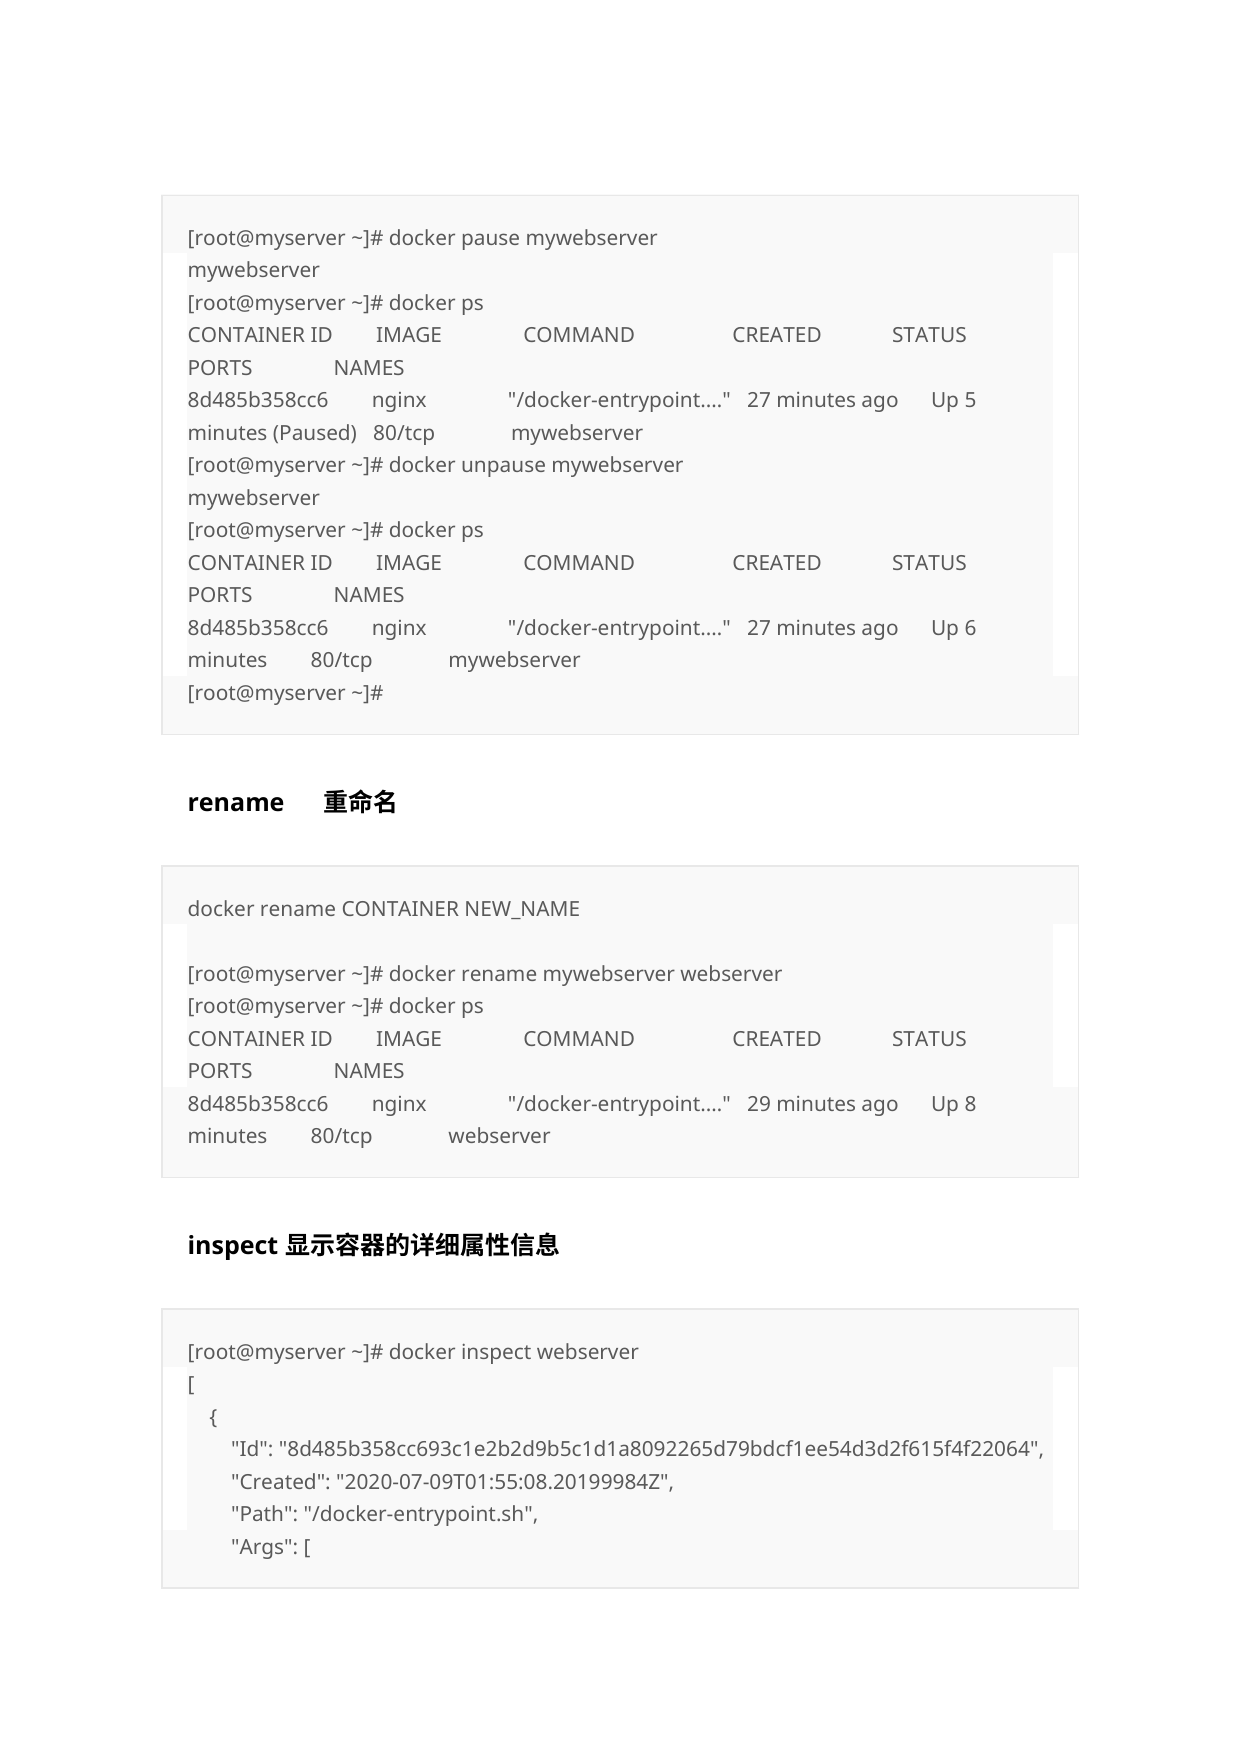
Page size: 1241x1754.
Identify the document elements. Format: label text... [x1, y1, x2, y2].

text "Args": [ [163, 1503, 1078, 1587]
text [root@myserver ~]# docker ps [187, 513, 1053, 546]
text mywebserver [187, 253, 1053, 286]
text [root@myserver ~]# docker ps [187, 989, 1053, 1022]
text docker rename CONTAINER NEW_NAME [163, 867, 1078, 924]
text mywebserver [187, 481, 1053, 513]
text "Id": "8d485b358cc693c1e2b2d9b5c1d1a8092265d79bdcf1ee54d3d2f615f4f22064", [187, 1432, 1053, 1465]
text [root@myserver ~]# [163, 649, 1078, 734]
text [root@myserver ~]# docker inspect webserver [163, 1310, 1078, 1367]
text rename 重命名 [187, 768, 1053, 833]
text CONTAINER ID IMAGE COMMAND CREATED STATUS PORTS NAMES [187, 546, 1053, 611]
text inspect 显示容器的详细属性信息 [187, 1211, 1053, 1276]
text CONTAINER ID IMAGE COMMAND CREATED STATUS PORTS NAMES [187, 318, 1053, 383]
text [root@myserver ~]# docker rename mywebserver webserver [187, 957, 1053, 989]
text [ [187, 1367, 1053, 1400]
text [root@myserver ~]# docker ps [187, 286, 1053, 318]
text [root@myserver ~]# docker unpause mywebserver [187, 448, 1053, 481]
text 8d485b358cc6 nginx "/docker-entrypoint.…" 27 minutes ago Up 5 minutes (Paused) 80/tcp mywebserver [187, 383, 1053, 448]
text { [187, 1400, 1053, 1432]
text "Created": "2020-07-09T01:55:08.20199984Z", [187, 1465, 1053, 1497]
text 8d485b358cc6 nginx "/docker-entrypoint.…" 29 minutes ago Up 8 minutes 80/tcp webserver [163, 1060, 1078, 1177]
text CONTAINER ID IMAGE COMMAND CREATED STATUS PORTS NAMES [187, 1022, 1053, 1060]
text [root@myserver ~]# docker pause mywebserver [163, 196, 1078, 253]
text 8d485b358cc6 nginx "/docker-entrypoint.…" 27 minutes ago Up 6 minutes 80/tcp mywebserver [187, 611, 1053, 649]
